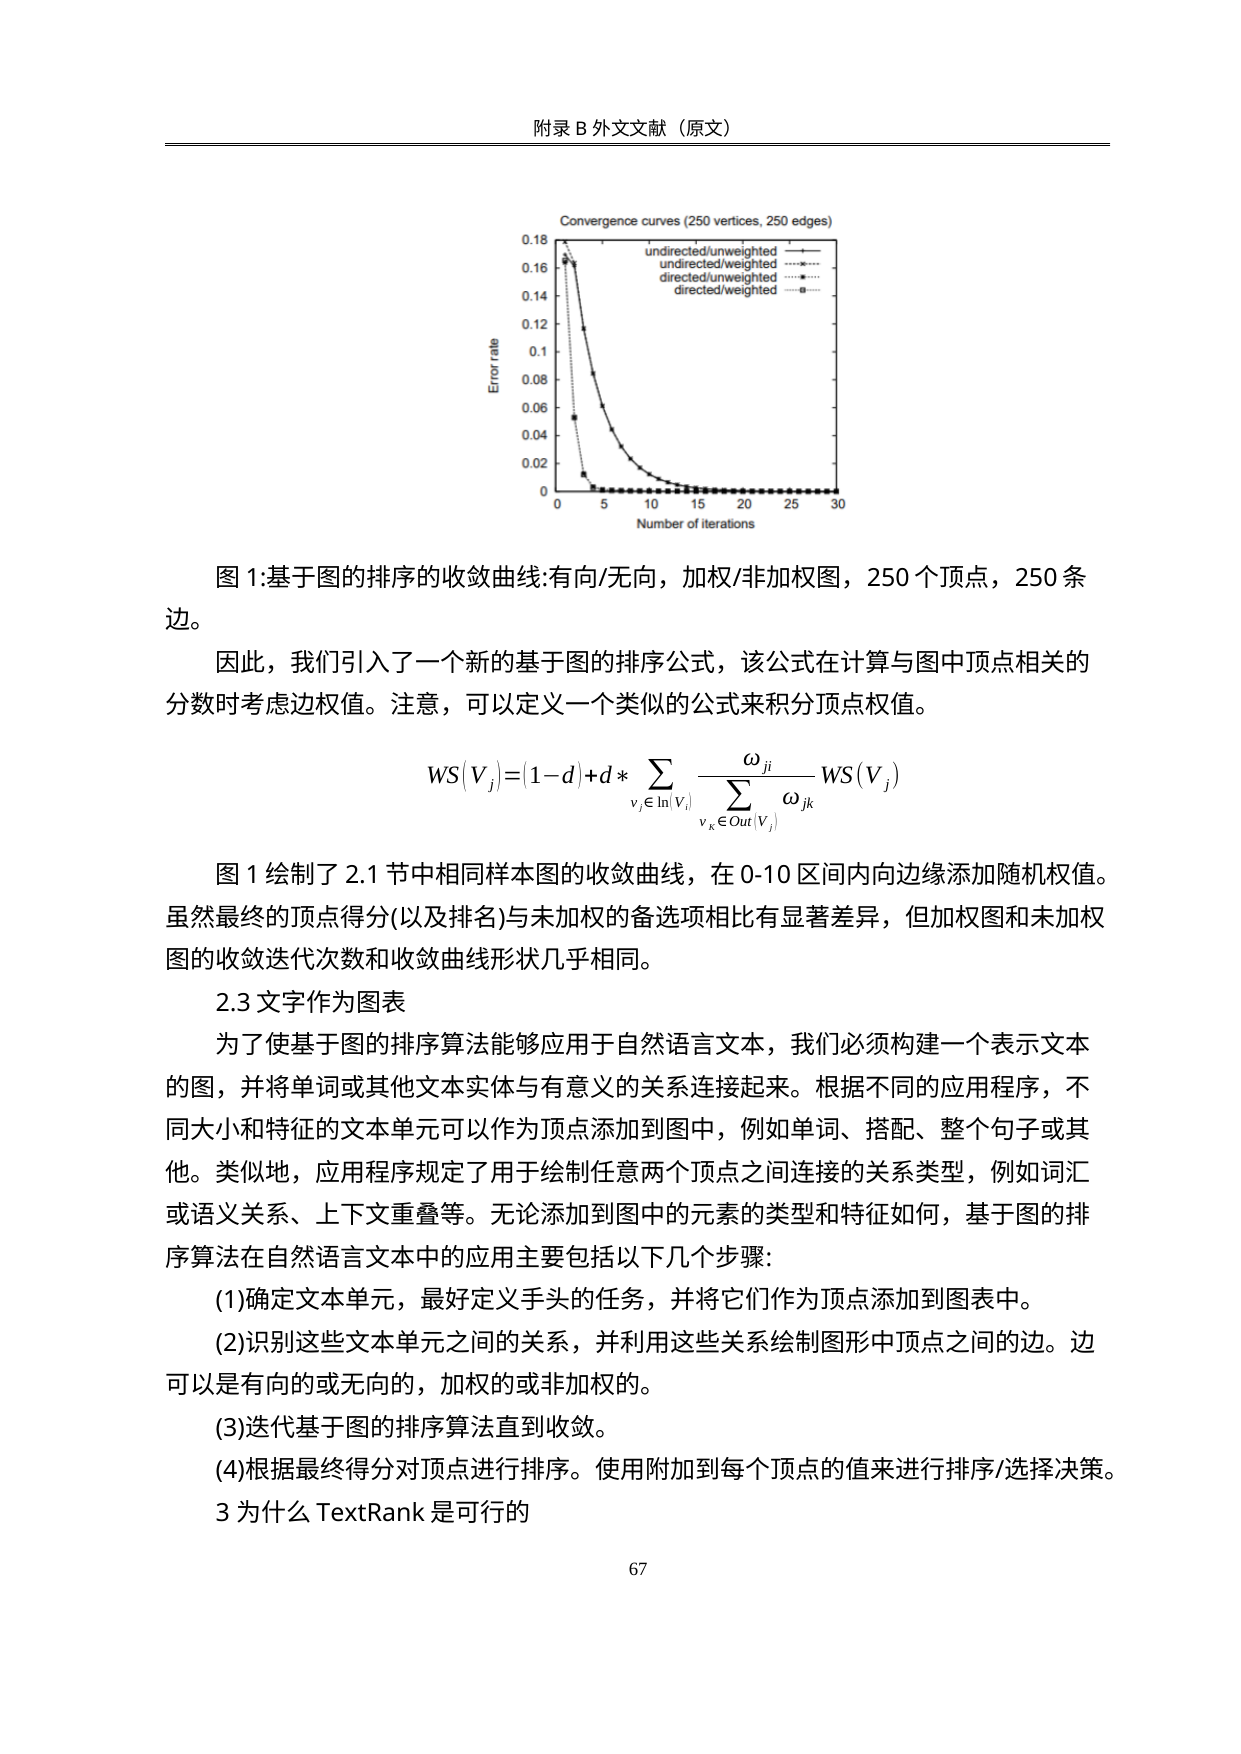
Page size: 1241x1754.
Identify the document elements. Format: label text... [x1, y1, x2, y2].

text 为了使基于图的排序算法能够应用于自然语言文本，我们必须构建一个表示文本的图，并将单词或其他文本实体与有意义的关系连接起来。根据不同的应用程序，不同大小和特征的文本单元可以作为顶点添加到图中，例如单词、搭配、整个句子或其他。类似地，应用程序规定了用于绘制任意两个顶点之间连接的关系类型，例如词汇或语义关系、上下文重叠等。无论添加到图中的元素的类型和特征如何，基于图的排序算法在自然语言文本中的应用主要包括以下几个步骤: [165, 1022, 1110, 1277]
text (1)确定文本单元，最好定义手头的任务，并将它们作为顶点添加到图表中。 [165, 1277, 1110, 1319]
text 图1:基于图的排序的收敛曲线:有向/无向，加权/非加权图，250个顶点，250条边。 [165, 554, 1110, 639]
text 因此，我们引入了一个新的基于图的排序公式，该公式在计算与图中顶点相关的分数时考虑边权值。注意，可以定义一个类似的公式来积分顶点权值。 [165, 639, 1110, 724]
text (4)根据最终得分对顶点进行排序。使用附加到每个顶点的值来进行排序/选择决策。 [165, 1447, 1110, 1489]
picture [440, 171, 886, 552]
text 图1绘制了2.1节中相同样本图的收敛曲线，在0-10区间内向边缘添加随机权值。虽然最终的顶点得分(以及排名)与未加权的备选项相比有显著差异，但加权图和未加权图的收敛迭代次数和收敛曲线形状几乎相同。 [165, 852, 1110, 979]
text 3 为什么TextRank是可行的 [165, 1489, 1110, 1532]
text (2)识别这些文本单元之间的关系，并利用这些关系绘制图形中顶点之间的边。边可以是有向的或无向的，加权的或非加权的。 [165, 1319, 1110, 1404]
text (3)迭代基于图的排序算法直到收敛。 [165, 1404, 1110, 1447]
text 2.3文字作为图表 [165, 979, 1110, 1022]
